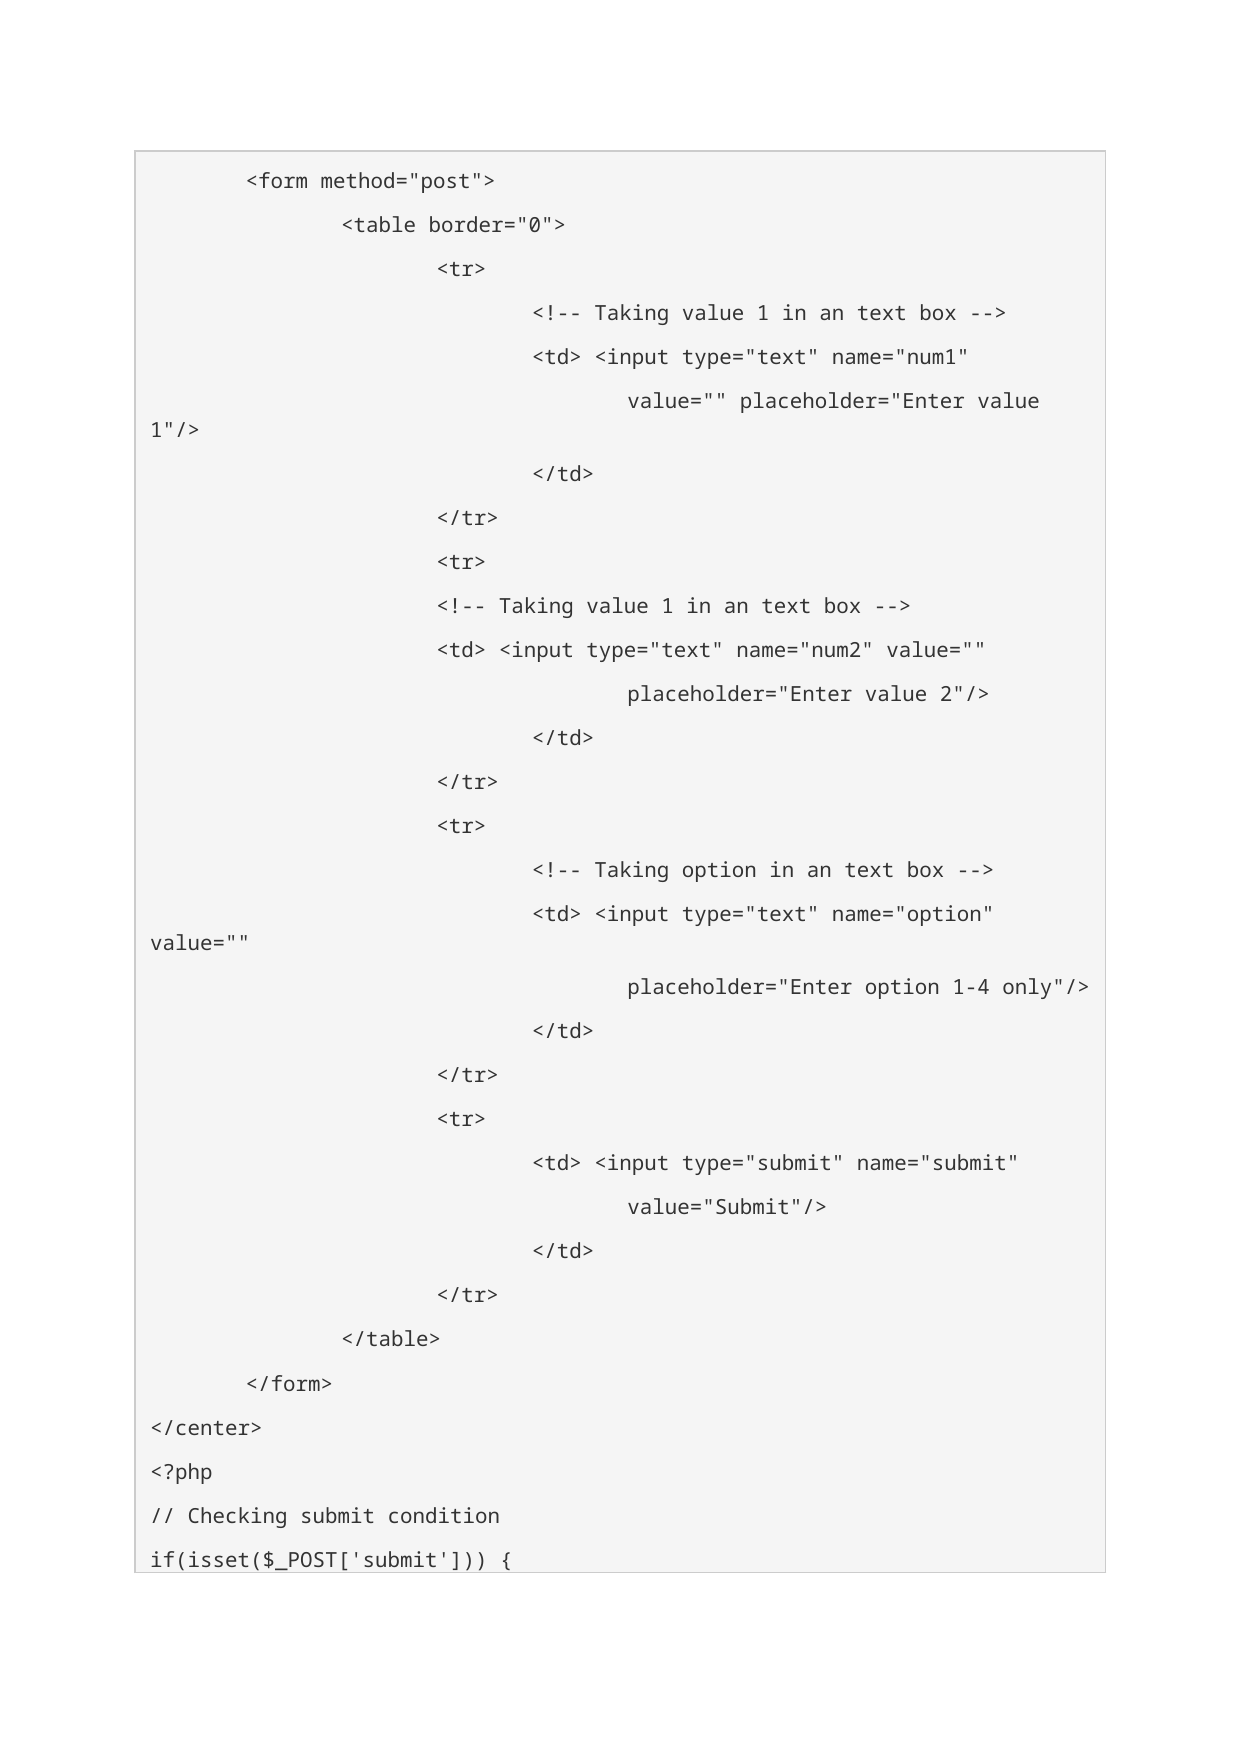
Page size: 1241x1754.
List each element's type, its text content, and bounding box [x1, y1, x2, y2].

text <?php [136, 1441, 1105, 1485]
text <td> <input type="text" name="option" value="" [136, 883, 1105, 956]
text </td> [136, 1000, 1105, 1044]
text </table> [136, 1308, 1105, 1352]
text // Checking submit condition [136, 1485, 1105, 1529]
text placeholder="Enter option 1-4 only"/> [136, 956, 1105, 1000]
text </form> [136, 1352, 1105, 1397]
text </tr> [136, 487, 1105, 531]
text <tr> [136, 795, 1105, 839]
text value="Submit"/> [136, 1176, 1105, 1220]
text </td> [136, 1220, 1105, 1264]
text <td> <input type="submit" name="submit" [136, 1132, 1105, 1176]
text if(isset($_POST['submit'])) { [136, 1529, 1105, 1572]
text </tr> [136, 751, 1105, 795]
text <!-- Taking value 1 in an text box --> [136, 575, 1105, 619]
text <tr> [136, 531, 1105, 575]
text <tr> [136, 1088, 1105, 1132]
text <!-- Taking option in an text box --> [136, 839, 1105, 883]
text <form method="post"> [136, 152, 1105, 194]
text placeholder="Enter value 2"/> [136, 663, 1105, 707]
text </td> [136, 707, 1105, 751]
text <td> <input type="text" name="num1" [136, 326, 1105, 370]
text value="" placeholder="Enter value 1"/> [136, 370, 1105, 443]
text <table border="0"> [136, 194, 1105, 238]
text <tr> [136, 238, 1105, 282]
text </center> [136, 1397, 1105, 1441]
text </tr> [136, 1044, 1105, 1088]
text </td> [136, 443, 1105, 487]
text </tr> [136, 1264, 1105, 1308]
text <td> <input type="text" name="num2" value="" [136, 619, 1105, 663]
text <!-- Taking value 1 in an text box --> [136, 282, 1105, 326]
